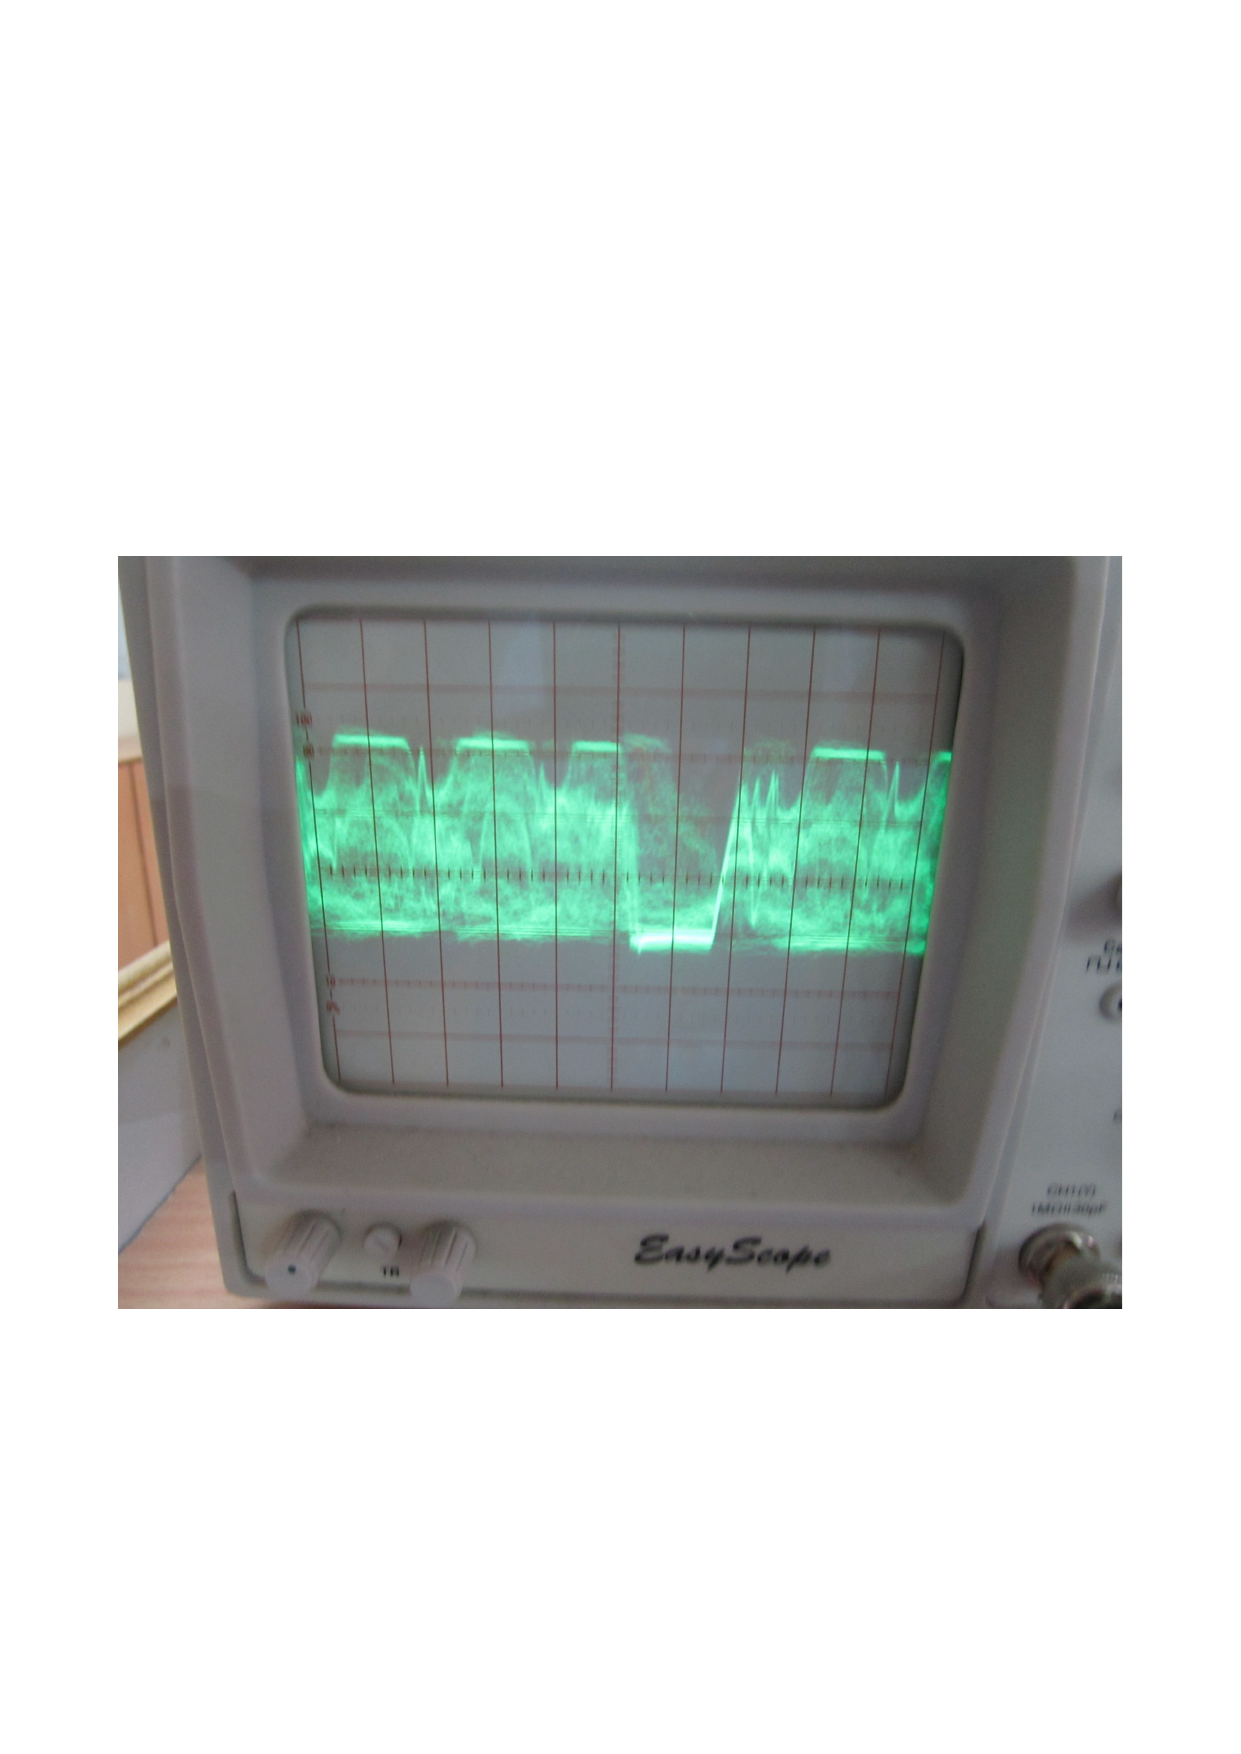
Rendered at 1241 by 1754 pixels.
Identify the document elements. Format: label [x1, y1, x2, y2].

picture [118, 556, 1123, 1309]
